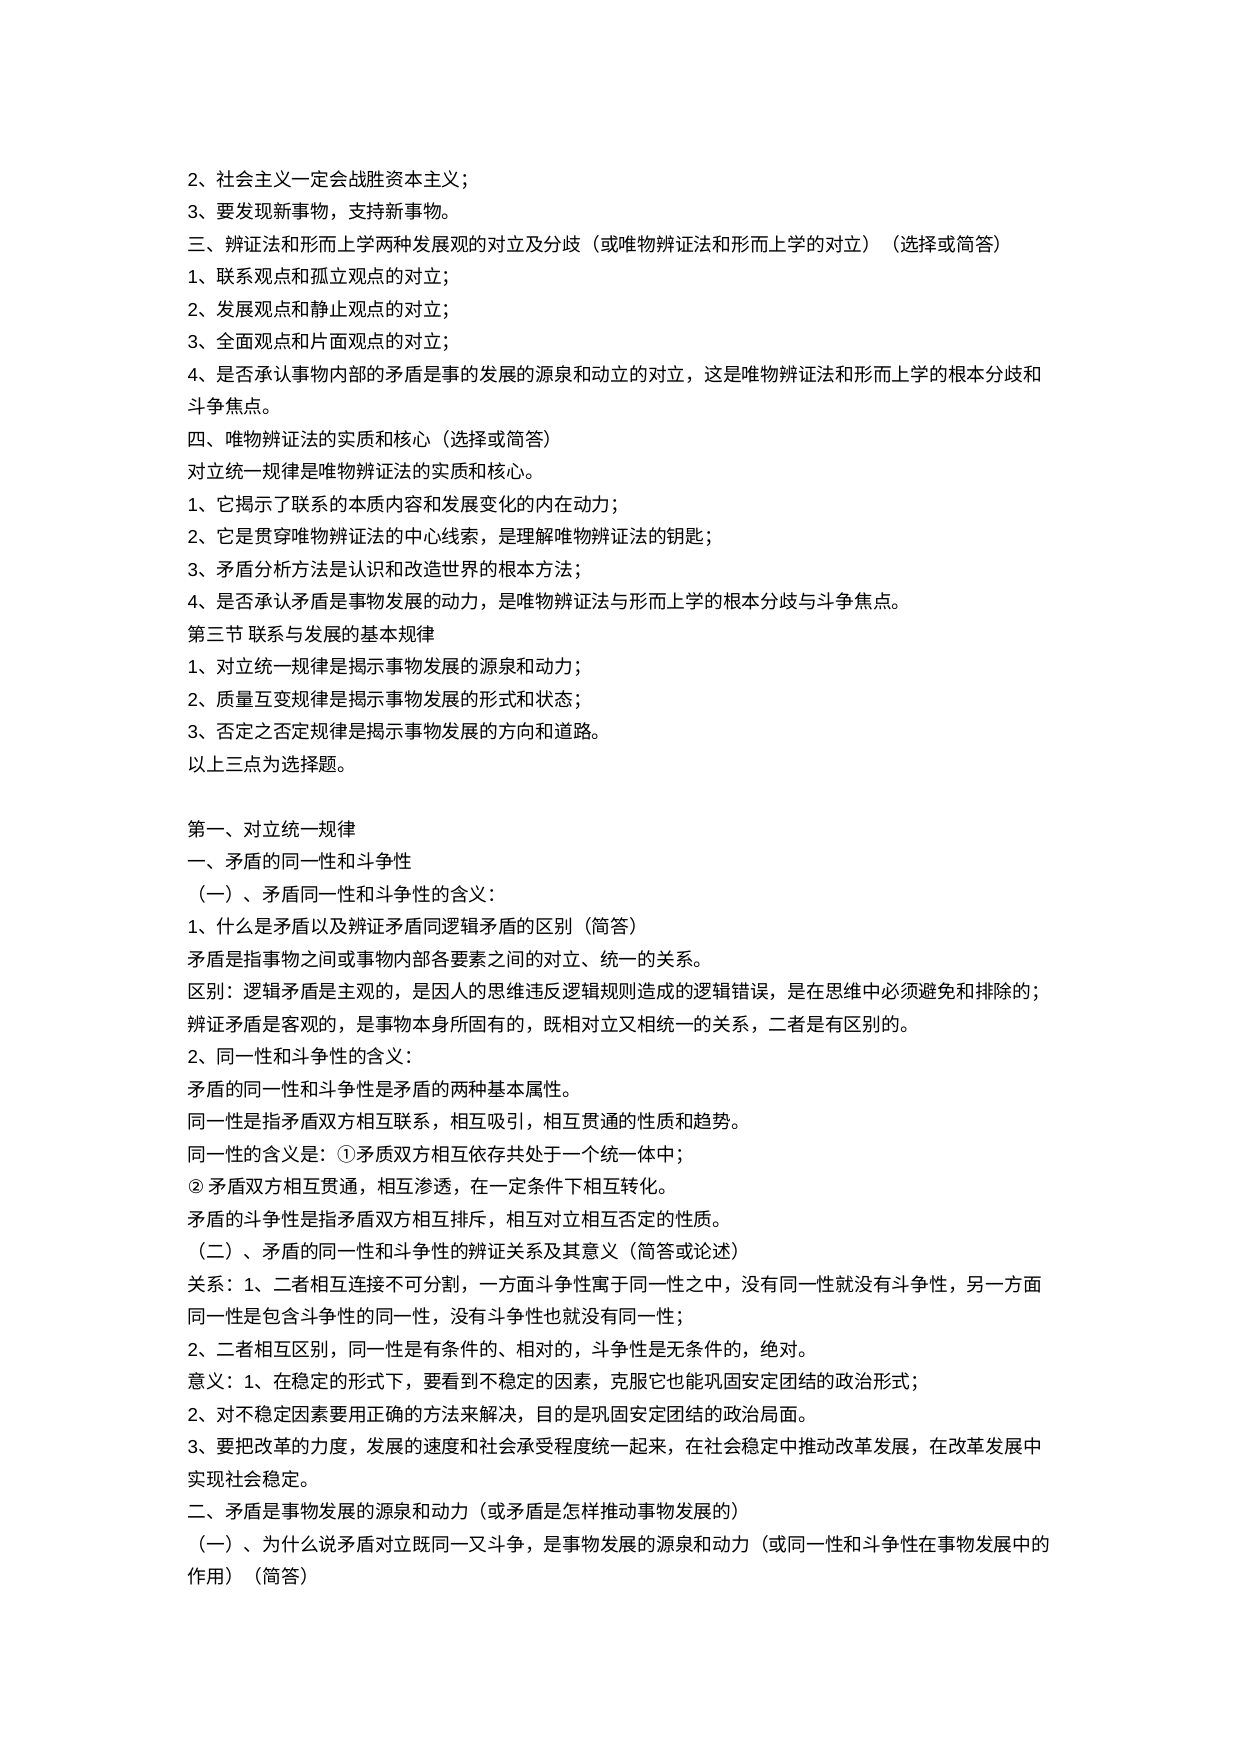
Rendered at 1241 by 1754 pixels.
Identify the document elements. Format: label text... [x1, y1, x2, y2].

text （二）、矛盾的同一性和斗争性的辨证关系及其意义（简答或论述） [187, 1234, 1053, 1267]
text 2、二者相互区别，同一性是有条件的、相对的，斗争性是无条件的，绝对。 [187, 1332, 1053, 1364]
text 矛盾的斗争性是指矛盾双方相互排斥，相互对立相互否定的性质。 [187, 1202, 1053, 1234]
text 同一性是指矛盾双方相互联系，相互吸引，相互贯通的性质和趋势。 [187, 1104, 1053, 1137]
text 矛盾是指事物之间或事物内部各要素之间的对立、统一的关系。 [187, 942, 1053, 974]
text 3、全面观点和片面观点的对立； [187, 324, 1053, 357]
text （一）、矛盾同一性和斗争性的含义： [187, 877, 1053, 909]
text 3、要把改革的力度，发展的速度和社会承受程度统一起来，在社会稳定中推动改革发展，在改革发展中实现社会稳定。 [187, 1429, 1053, 1494]
text 三、辨证法和形而上学两种发展观的对立及分歧（或唯物辨证法和形而上学的对立）（选择或简答） [187, 227, 1053, 259]
text 2、发展观点和静止观点的对立； [187, 292, 1053, 324]
text 2、社会主义一定会战胜资本主义； [187, 162, 1053, 194]
text 第一、对立统一规律 [187, 812, 1053, 844]
text 2、它是贯穿唯物辨证法的中心线索，是理解唯物辨证法的钥匙； [187, 519, 1053, 552]
text 同一性的含义是：①矛质双方相互依存共处于一个统一体中； [187, 1137, 1053, 1169]
text 1、什么是矛盾以及辨证矛盾同逻辑矛盾的区别（简答） [187, 909, 1053, 942]
text 关系：1、二者相互连接不可分割，一方面斗争性寓于同一性之中，没有同一性就没有斗争性，另一方面同一性是包含斗争性的同一性，没有斗争性也就没有同一性； [187, 1267, 1053, 1332]
text 矛盾的同一性和斗争性是矛盾的两种基本属性。 [187, 1072, 1053, 1104]
text 第三节 联系与发展的基本规律 [187, 617, 1053, 649]
text 3、否定之否定规律是揭示事物发展的方向和道路。 [187, 714, 1053, 747]
text 四、唯物辨证法的实质和核心（选择或简答） [187, 422, 1053, 454]
text 区别：逻辑矛盾是主观的，是因人的思维违反逻辑规则造成的逻辑错误，是在思维中必须避免和排除的；辨证矛盾是客观的，是事物本身所固有的，既相对立又相统一的关系，二者是有区别的。 [187, 974, 1053, 1039]
text 3、矛盾分析方法是认识和改造世界的根本方法； [187, 552, 1053, 584]
text 4、是否承认矛盾是事物发展的动力，是唯物辨证法与形而上学的根本分歧与斗争焦点。 [187, 584, 1053, 617]
text 1、它揭示了联系的本质内容和发展变化的内在动力； [187, 487, 1053, 519]
text 意义：1、在稳定的形式下，要看到不稳定的因素，克服它也能巩固安定团结的政治形式； [187, 1364, 1053, 1397]
text 二、矛盾是事物发展的源泉和动力（或矛盾是怎样推动事物发展的） [187, 1494, 1053, 1527]
text 一、矛盾的同一性和斗争性 [187, 844, 1053, 877]
text 2、质量互变规律是揭示事物发展的形式和状态； [187, 682, 1053, 714]
text 4、是否承认事物内部的矛盾是事的发展的源泉和动立的对立，这是唯物辨证法和形而上学的根本分歧和斗争焦点。 [187, 357, 1053, 422]
text ②矛盾双方相互贯通，相互渗透，在一定条件下相互转化。 [187, 1169, 1053, 1202]
text （一）、为什么说矛盾对立既同一又斗争，是事物发展的源泉和动力（或同一性和斗争性在事物发展中的作用）（简答） [187, 1527, 1053, 1592]
text 对立统一规律是唯物辨证法的实质和核心。 [187, 454, 1053, 487]
text 1、联系观点和孤立观点的对立； [187, 259, 1053, 292]
text 1、对立统一规律是揭示事物发展的源泉和动力； [187, 649, 1053, 682]
text 3、要发现新事物，支持新事物。 [187, 194, 1053, 227]
text 以上三点为选择题。 [187, 747, 1053, 779]
text 2、对不稳定因素要用正确的方法来解决，目的是巩固安定团结的政治局面。 [187, 1397, 1053, 1429]
text 2、同一性和斗争性的含义： [187, 1039, 1053, 1072]
